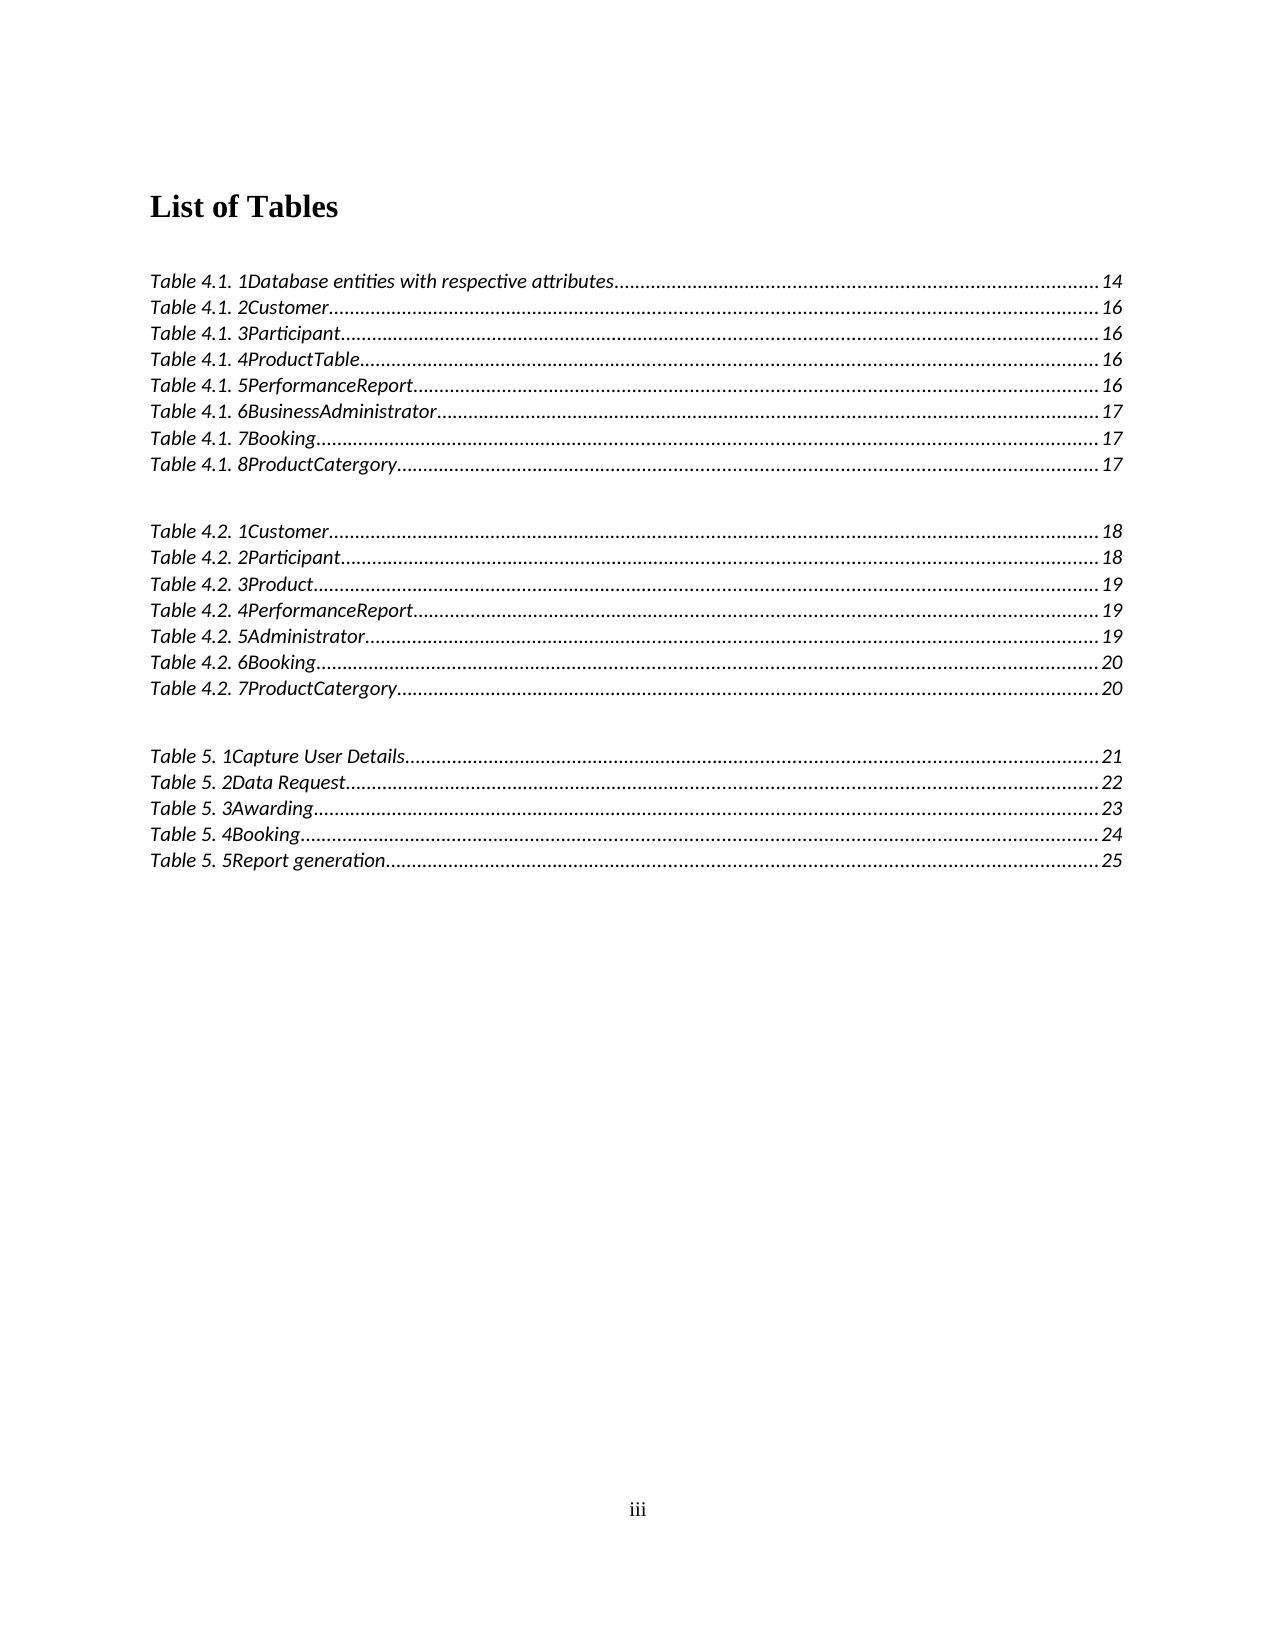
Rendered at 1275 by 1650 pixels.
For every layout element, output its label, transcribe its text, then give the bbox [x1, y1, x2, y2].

text Table 4.1. 8ProductCatergory 17 [150, 451, 1125, 476]
subtitle List of Tables [150, 187, 1125, 224]
text Table 4.1. 3Participant 16 [150, 320, 1125, 346]
text Table 4.2. 2Participant 18 [150, 544, 1125, 570]
text Table 5. 1Capture User Details 21 [150, 743, 1125, 768]
text Table 4.2. 6Booking 20 [150, 649, 1125, 674]
text Table 5. 3Awarding 23 [150, 795, 1125, 821]
text Table 4.1. 6BusinessAdministrator 17 [150, 398, 1125, 424]
text Table 4.2. 7ProductCatergory 20 [150, 675, 1125, 701]
text Table 5. 4Booking 24 [150, 821, 1125, 847]
text Table 4.1. 4ProductTable 16 [150, 346, 1125, 372]
text Table 4.2. 3Product 19 [150, 571, 1125, 596]
text Table 4.2. 5Administrator 19 [150, 623, 1125, 648]
text Table 4.1. 1Database entities with respective attributes 14 [150, 268, 1125, 293]
text Table 4.2. 4PerformanceReport 19 [150, 597, 1125, 622]
text Table 4.1. 7Booking 17 [150, 425, 1125, 450]
text Table 5. 2Data Request 22 [150, 769, 1125, 794]
text Table 4.2. 1Customer 18 [150, 518, 1125, 544]
text Table 4.1. 5PerformanceReport 16 [150, 372, 1125, 398]
text Table 5. 5Report generation 25 [150, 847, 1125, 873]
text Table 4.1. 2Customer 16 [150, 294, 1125, 319]
